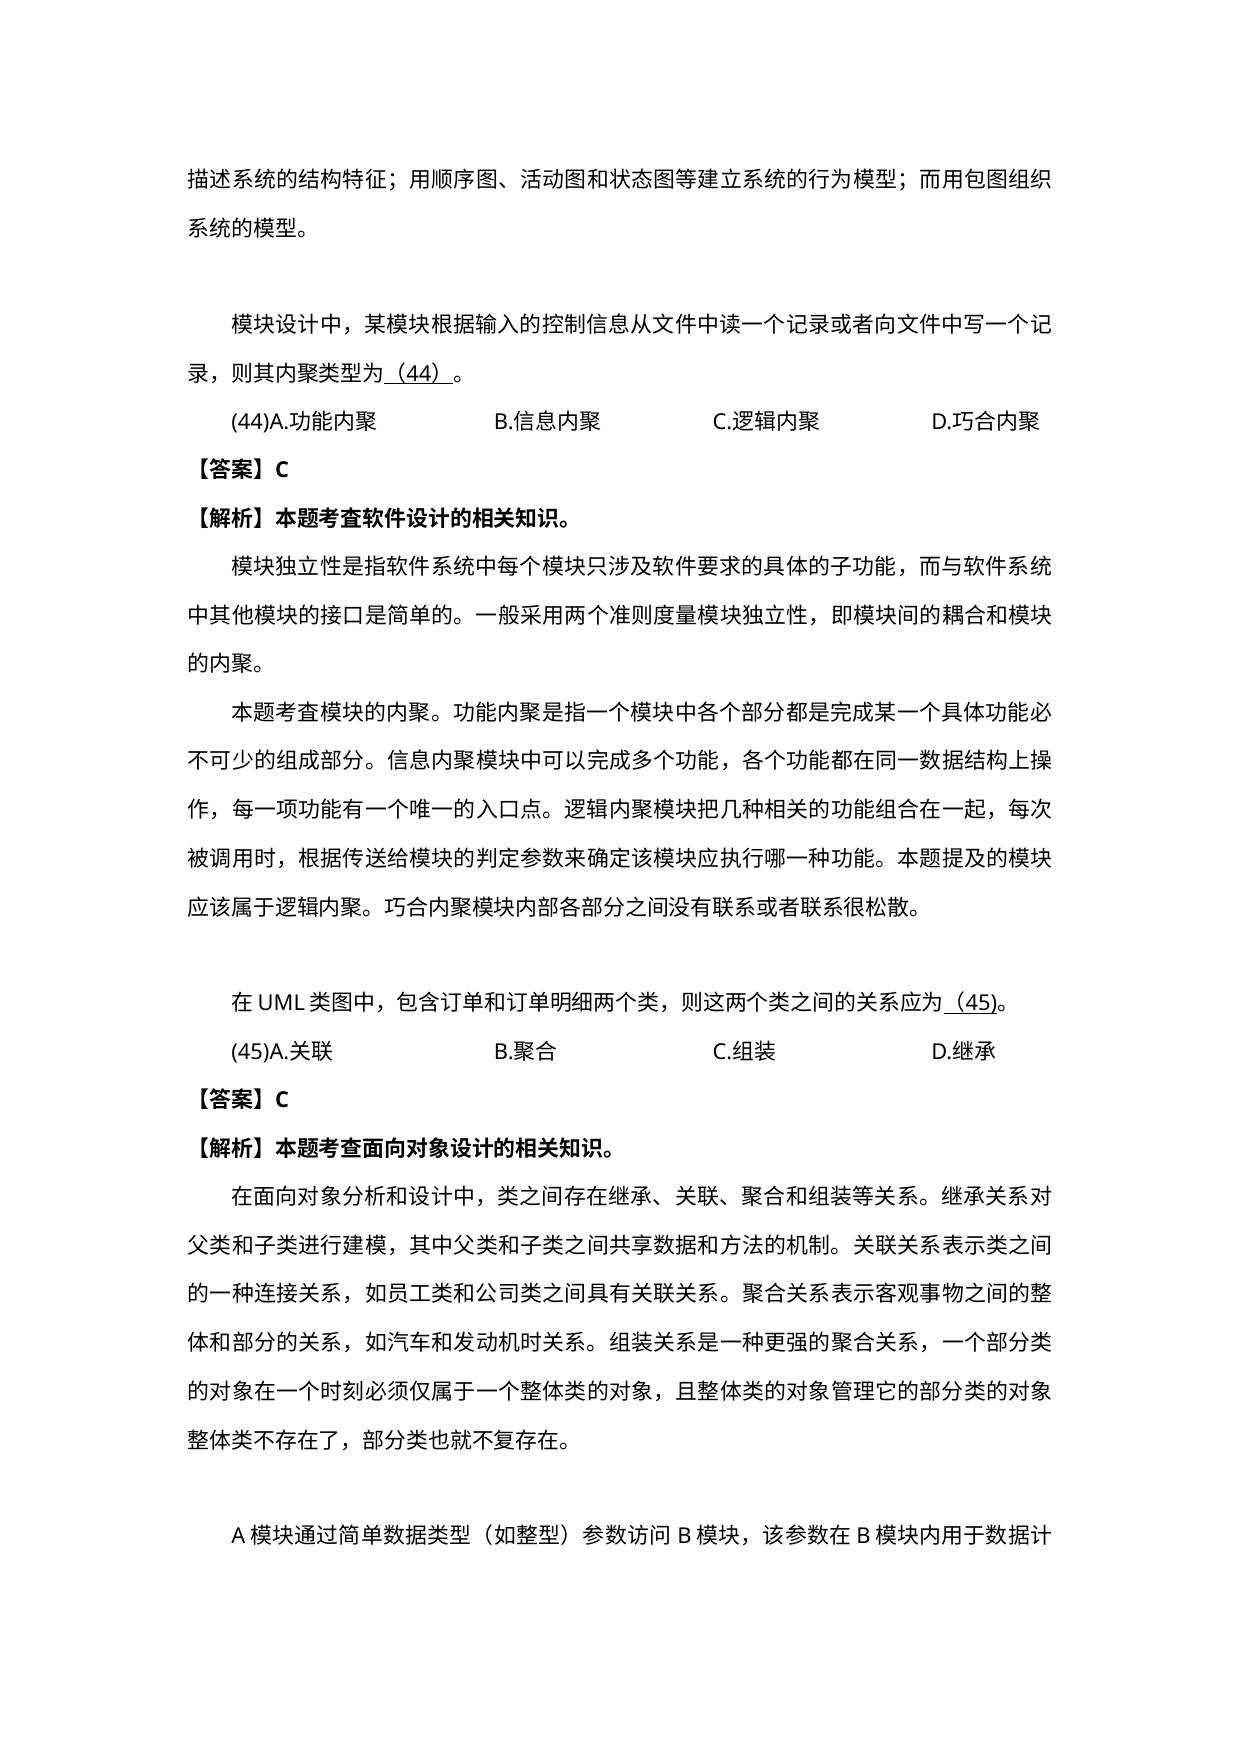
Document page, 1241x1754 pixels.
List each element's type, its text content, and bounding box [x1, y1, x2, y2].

text 【解析】本题考査软件设计的相关知识。 [187, 500, 1053, 533]
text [187, 1518, 1053, 1550]
text (45)A.关联 B.聚合 C.组装 D.继承 [187, 1033, 1053, 1066]
text 模块独立性是指软件系统中每个模块只涉及软件要求的具体的子功能，而与软件系统中其他模块的接口是简单的。一般采用两个准则度量模块独立性，即模块间的耦合和模块的内聚。 [187, 548, 1053, 678]
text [187, 162, 1053, 243]
text (44)A.功能内聚 B.信息内聚 C.逻辑内聚 D.巧合内聚 [187, 403, 1053, 436]
text 在UML类图中，包含订单和订单明细两个类，则这两个类之间的关系应为（45)。 [187, 985, 1053, 1018]
text 【答案】C [187, 452, 1053, 484]
text 【解析】本题考查面向对象设计的相关知识。 [187, 1130, 1053, 1163]
text 模块设计中，某模块根据输入的控制信息从文件中读一个记录或者向文件中写一个记录，则其内聚类型为（44）。 [187, 306, 1053, 388]
text 在面向对象分析和设计中，类之间存在继承、关联、聚合和组装等关系。继承关系对父类和子类进行建模，其中父类和子类之间共享数据和方法的机制。关联关系表示类之间的一种连接关系，如员工类和公司类之间具有关联关系。聚合关系表示客观事物之间的整体和部分的关系，如汽车和发动机时关系。组装关系是一种更强的聚合关系，一个部分类的对象在一个时刻必须仅属于一个整体类的对象，且整体类的对象管理它的部分类的对象。整体类不存在了，部分类也就不复存在。 [187, 1178, 1053, 1455]
text 【答案】C [187, 1082, 1053, 1114]
text 本题考査模块的内聚。功能内聚是指一个模块中各个部分都是完成某一个具体功能必不可少的组成部分。信息内聚模块中可以完成多个功能，各个功能都在同一数据结构上操作，每一项功能有一个唯一的入口点。逻辑内聚模块把几种相关的功能组合在一起，每次被调用时，根据传送给模块的判定参数来确定该模块应执行哪一种功能。本题提及的模块应该属于逻辑内聚。巧合内聚模块内部各部分之间没有联系或者联系很松散。 [187, 694, 1053, 922]
